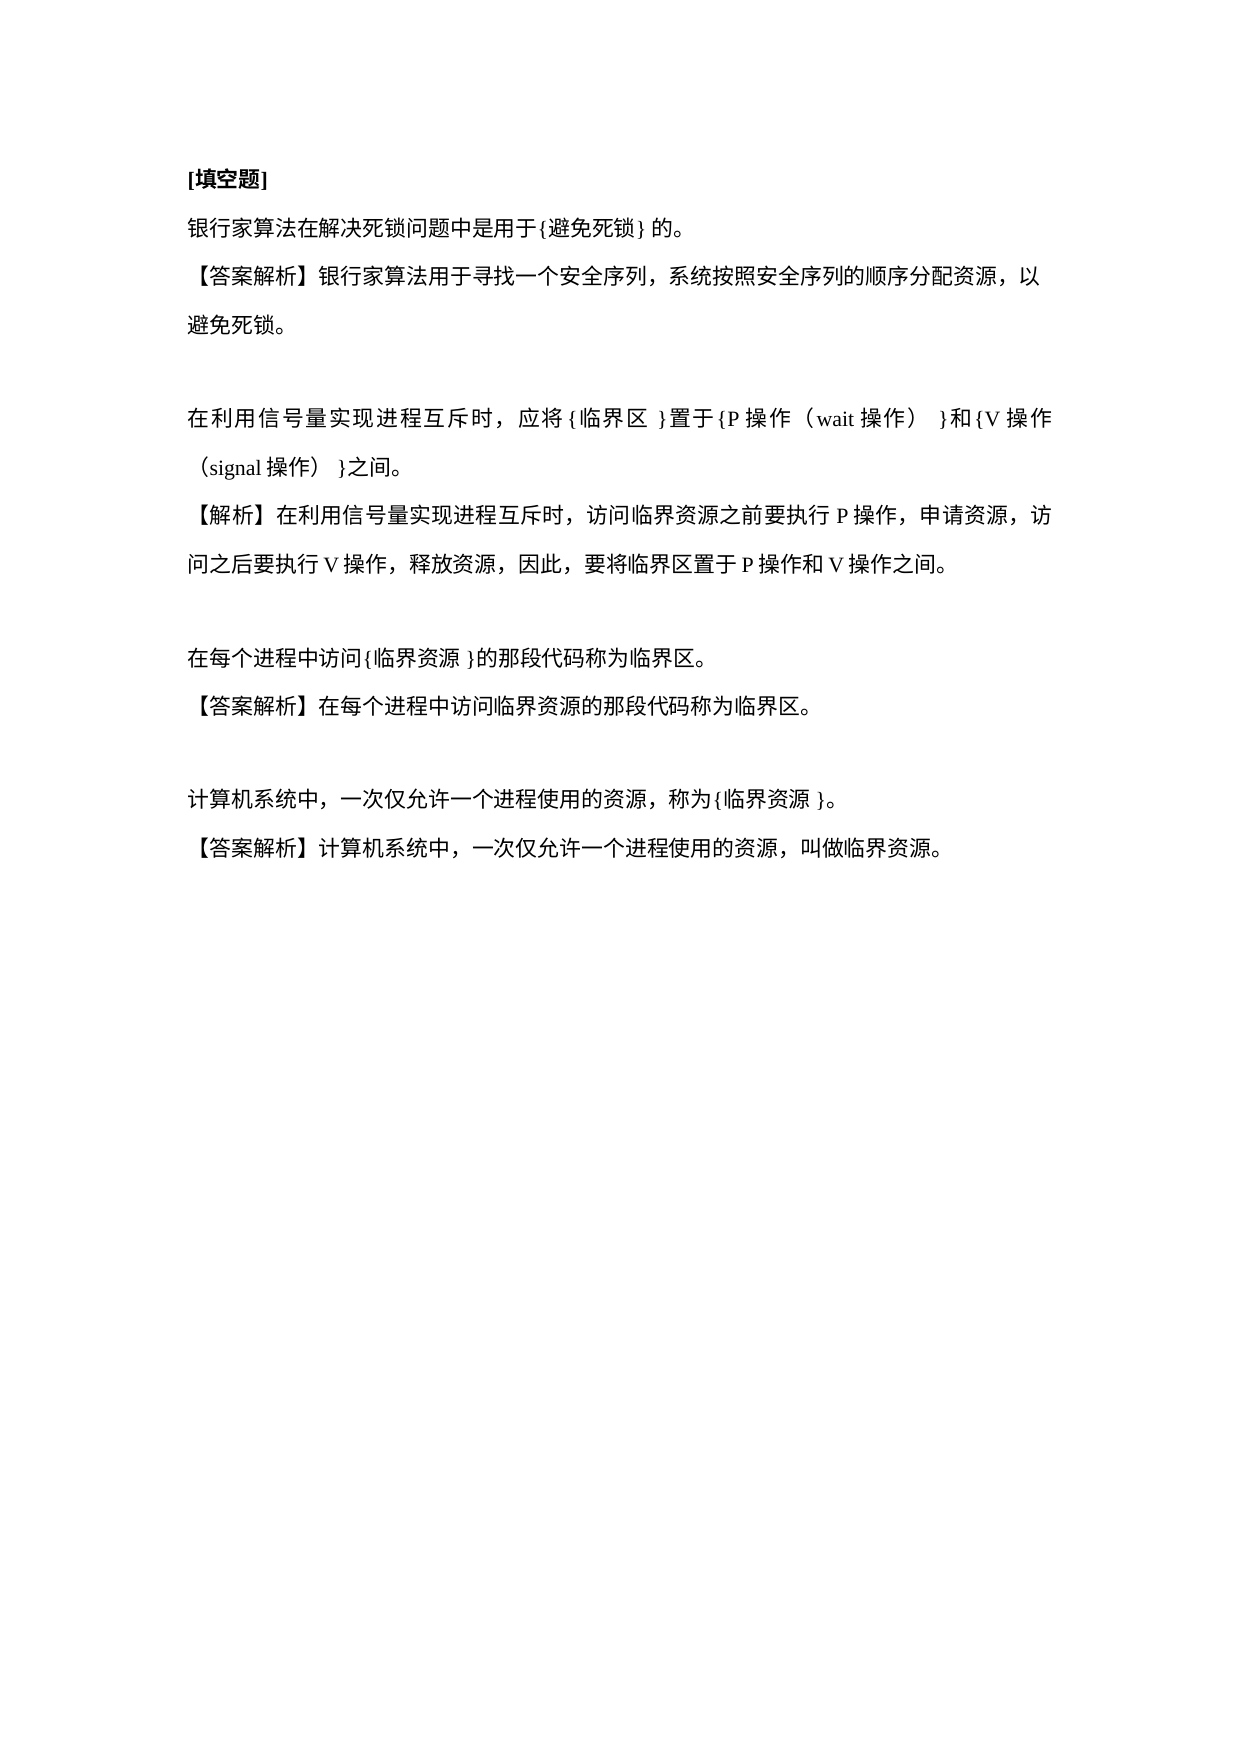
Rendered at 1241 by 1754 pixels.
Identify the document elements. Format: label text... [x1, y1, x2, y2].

text 【解析】在利用信号量实现进程互斥时，访问临界资源之前要执行P操作，申请资源，访问之后要执行V操作，释放资源，因此，要将临界区置于P操作和V操作之间。 [187, 498, 1053, 579]
text 在利用信号量实现进程互斥时，应将{临界区 }置于{P操作（wait操作） }和{V操作（signal操作） }之间。 [187, 401, 1053, 482]
text 【答案解析】在每个进程中访问临界资源的那段代码称为临界区。 [187, 688, 1053, 721]
text 计算机系统中，一次仅允许一个进程使用的资源，称为{临界资源 }。 [187, 782, 1053, 814]
text 【答案解析】银行家算法用于寻找一个安全序列，系统按照安全序列的顺序分配资源，以避免死锁。 [187, 259, 1053, 340]
text [填空题] [187, 162, 1053, 194]
text 【答案解析】计算机系统中，一次仅允许一个进程使用的资源，叫做临界资源。 [187, 830, 1053, 863]
text 在每个进程中访问{临界资源 }的那段代码称为临界区。 [187, 640, 1053, 673]
text 银行家算法在解决死锁问题中是用于{避免死锁} 的。 [187, 210, 1053, 243]
